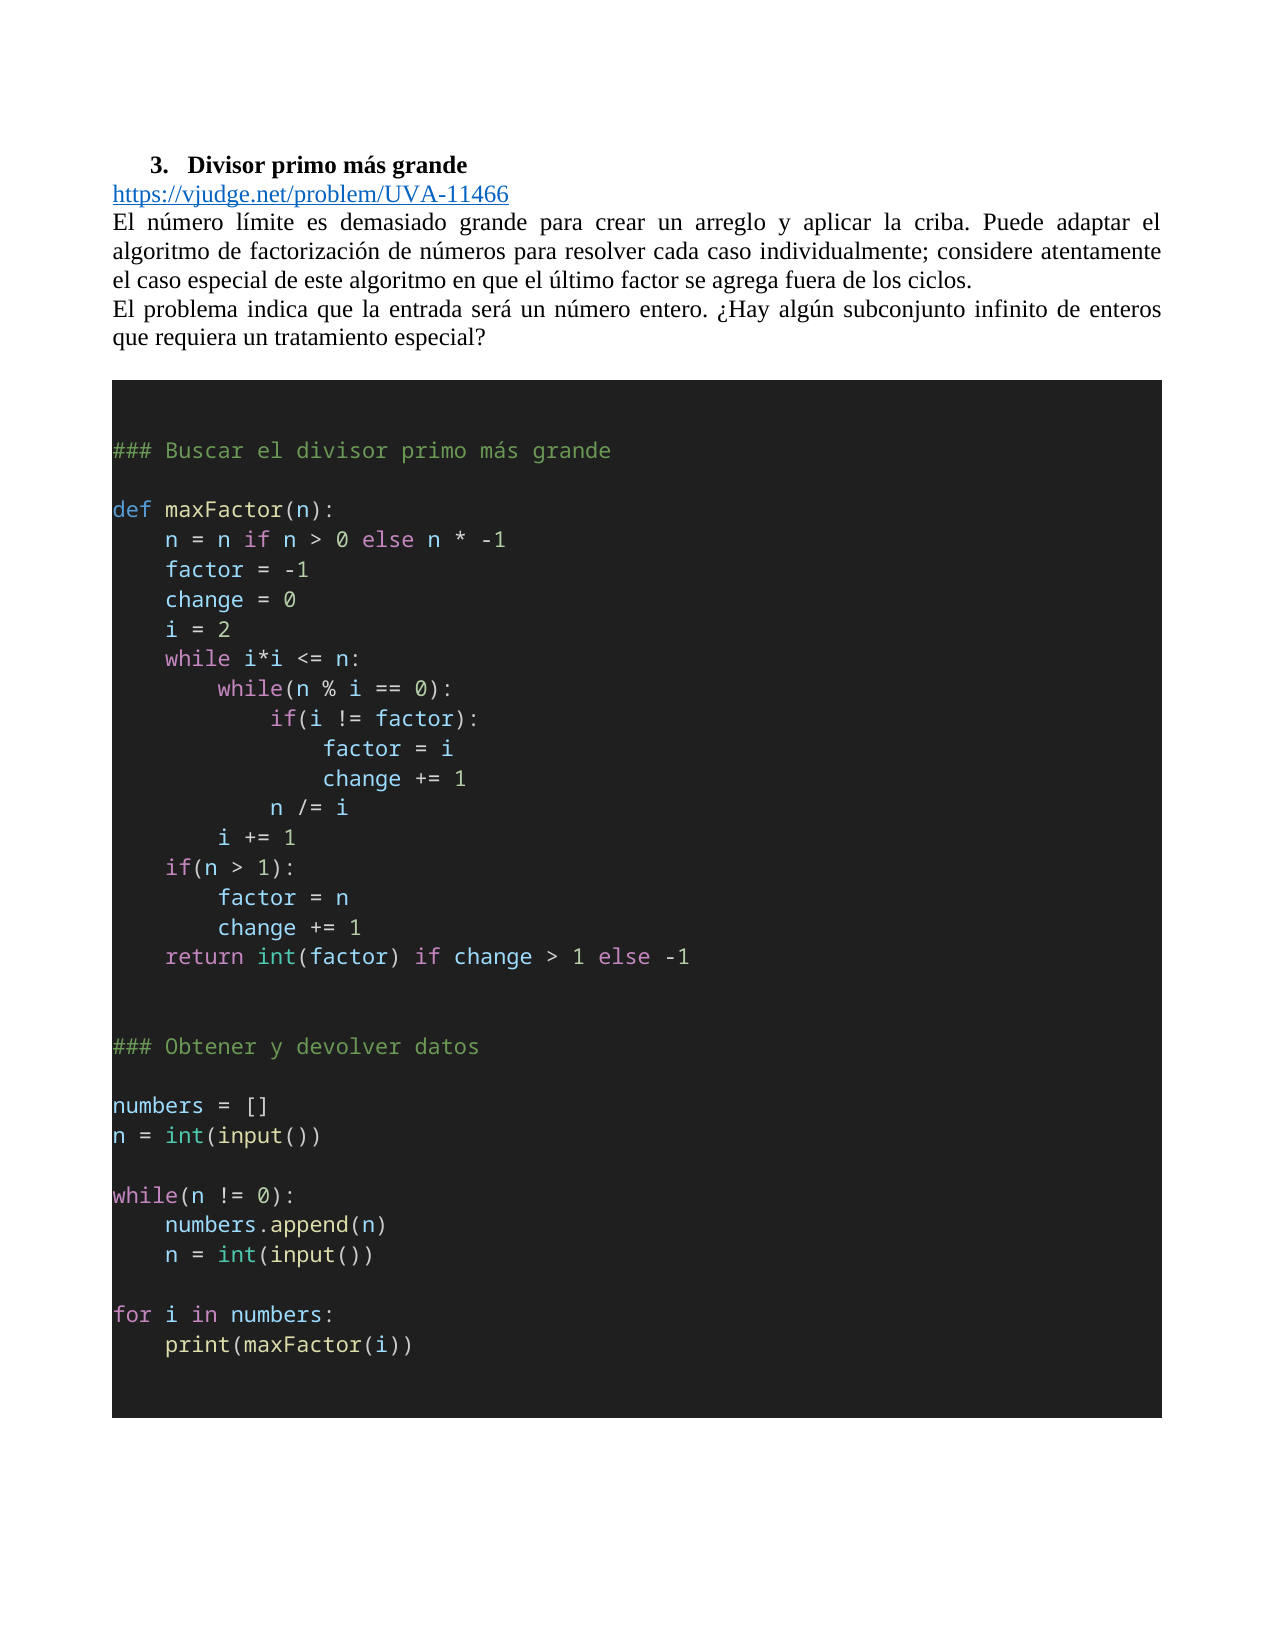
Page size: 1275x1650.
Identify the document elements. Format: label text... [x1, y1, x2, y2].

text return int(factor) if change > 1 else -1 [112, 941, 1162, 971]
text print(maxFactor(i)) [112, 1328, 1162, 1358]
text while(n != 0): [112, 1179, 1162, 1209]
text https://vjudge.net/problem/UVA-11466 [112, 179, 1162, 207]
text El número límite es demasiado grande para crear un arreglo y aplicar la criba. Puede adaptar el algoritmo de factorización de números para resolver cada caso individualmente; considere atentamente el caso especial de este algoritmo en que el último factor se agrega fuera de los ciclos. [112, 207, 1162, 294]
text change += 1 [112, 762, 1162, 792]
text n = int(input()) [112, 1239, 1162, 1269]
text i = 2 [112, 613, 1162, 643]
text while i*i <= n: [112, 643, 1162, 673]
text if(i != factor): [112, 703, 1162, 733]
text change = 0 [112, 584, 1162, 613]
list Divisor primo más grande [150, 150, 1162, 179]
text factor = -1 [112, 554, 1162, 584]
text while(n % i == 0): [112, 673, 1162, 703]
text change += 1 [112, 911, 1162, 941]
text numbers = [] [112, 1090, 1162, 1120]
text factor = n [112, 882, 1162, 911]
text if(n > 1): [112, 852, 1162, 882]
text def maxFactor(n): [112, 494, 1162, 524]
text factor = i [112, 733, 1162, 762]
text n = n if n > 0 else n * -1 [112, 524, 1162, 554]
text ### Buscar el divisor primo más grande [112, 435, 1162, 464]
text i += 1 [112, 822, 1162, 852]
text for i in numbers: [112, 1299, 1162, 1328]
text El problema indica que la entrada será un número entero. ¿Hay algún subconjunto infinito de enteros que requiera un tratamiento especial? [112, 294, 1162, 351]
text ### Obtener y devolver datos [112, 1031, 1162, 1060]
text n = int(input()) [112, 1120, 1162, 1150]
text n /= i [112, 792, 1162, 822]
text numbers.append(n) [112, 1209, 1162, 1239]
